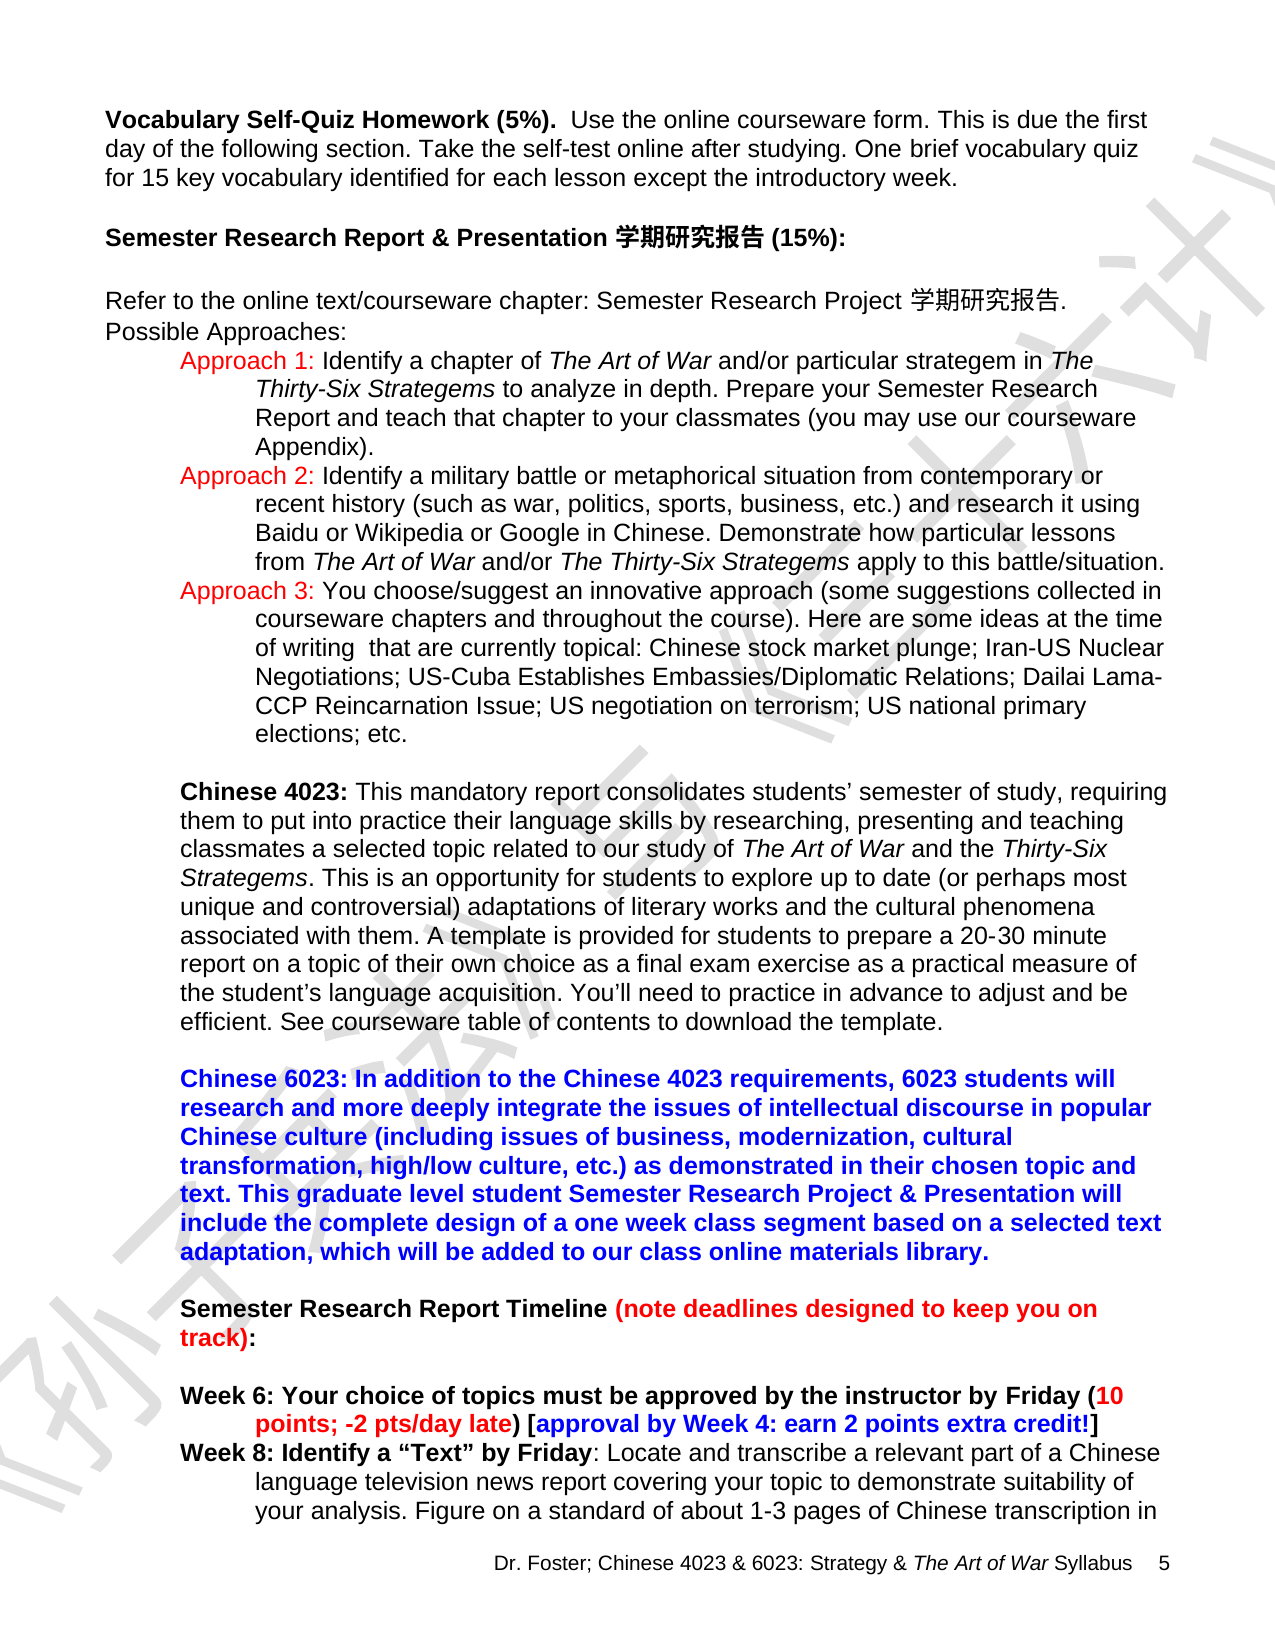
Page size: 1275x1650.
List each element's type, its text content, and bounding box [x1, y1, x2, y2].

text Week 6: Your choice of topics must be approved by the instructor by Friday (10 points; -2 pts/day late) [approval by Week 4: earn 2 points extra credit!] [180, 1381, 1170, 1438]
text Approach 2: Identify a military battle or metaphorical situation from contemporary or recent history (such as war, politics, sports, business, etc.) and research it using Baidu or Wikipedia or Google in Chinese. Demonstrate how particular lessons from The Art of War and/or The Thirty-Six Strategems apply to this battle/situation. [180, 461, 1170, 576]
text Vocabulary Self-Quiz Homework (5%). Use the online courseware form. This is due the first day of the following section. Take the self-test online after studying. One brief vocabulary quiz for 15 key vocabulary identified for each lesson except the introductory week. [105, 105, 1170, 191]
text Approach 1: Identify a chapter of The Art of War and/or particular strategem in The Thirty-Six Strategems to analyze in depth. Prepare your Semester Research Report and teach that chapter to your classmates (you may use our courseware Appendix). [180, 346, 1170, 461]
text Chinese 6023: In addition to the Chinese 4023 requirements, 6023 students will research and more deeply integrate the issues of intellectual discourse in popular Chinese culture (including issues of business, modernization, cultural transformation, high/low culture, etc.) as demonstrated in their chosen topic and text. This graduate level student Semester Research Project & Presentation will include the complete design of a one week class segment based on a selected text adaptation, which will be added to our class online materials library. [180, 1064, 1170, 1266]
text Semester Research Report Timeline (note deadlines designed to keep you on track): [180, 1294, 1170, 1352]
text Refer to the online text/courseware chapter: Semester Research Project 学期研究报告. Possible Approaches: [105, 283, 1170, 346]
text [180, 1438, 1170, 1524]
text Approach 3: You choose/suggest an innovative approach (some suggestions collected in courseware chapters and throughout the course). Here are some ideas at the time of writing that are currently topical: Chinese stock market plunge; Iran-US Nuclear Negotiations; US-Cuba Establishes Embassies/Diplomatic Relations; Dailai Lama-CCP Reincarnation Issue; US negotiation on terrorism; US national primary elections; etc. [180, 576, 1170, 748]
text Semester Research Report & Presentation 学期研究报告 (15%): [105, 220, 1170, 254]
text Chinese 4023: This mandatory report consolidates students’ semester of study, requiring them to put into practice their language skills by researching, presenting and teaching classmates a selected topic related to our study of The Art of War and the Thirty-Six Strategems. This is an opportunity for students to explore up to date (or perhaps most unique and controversial) adaptations of literary works and the cultural phenomena associated with them. A template is provided for students to prepare a 20-30 minute report on a topic of their own choice as a final exam exercise as a practical measure of the student’s language acquisition. You’ll need to practice in advance to adjust and be efficient. See courseware table of contents to download the template. [180, 777, 1170, 1036]
